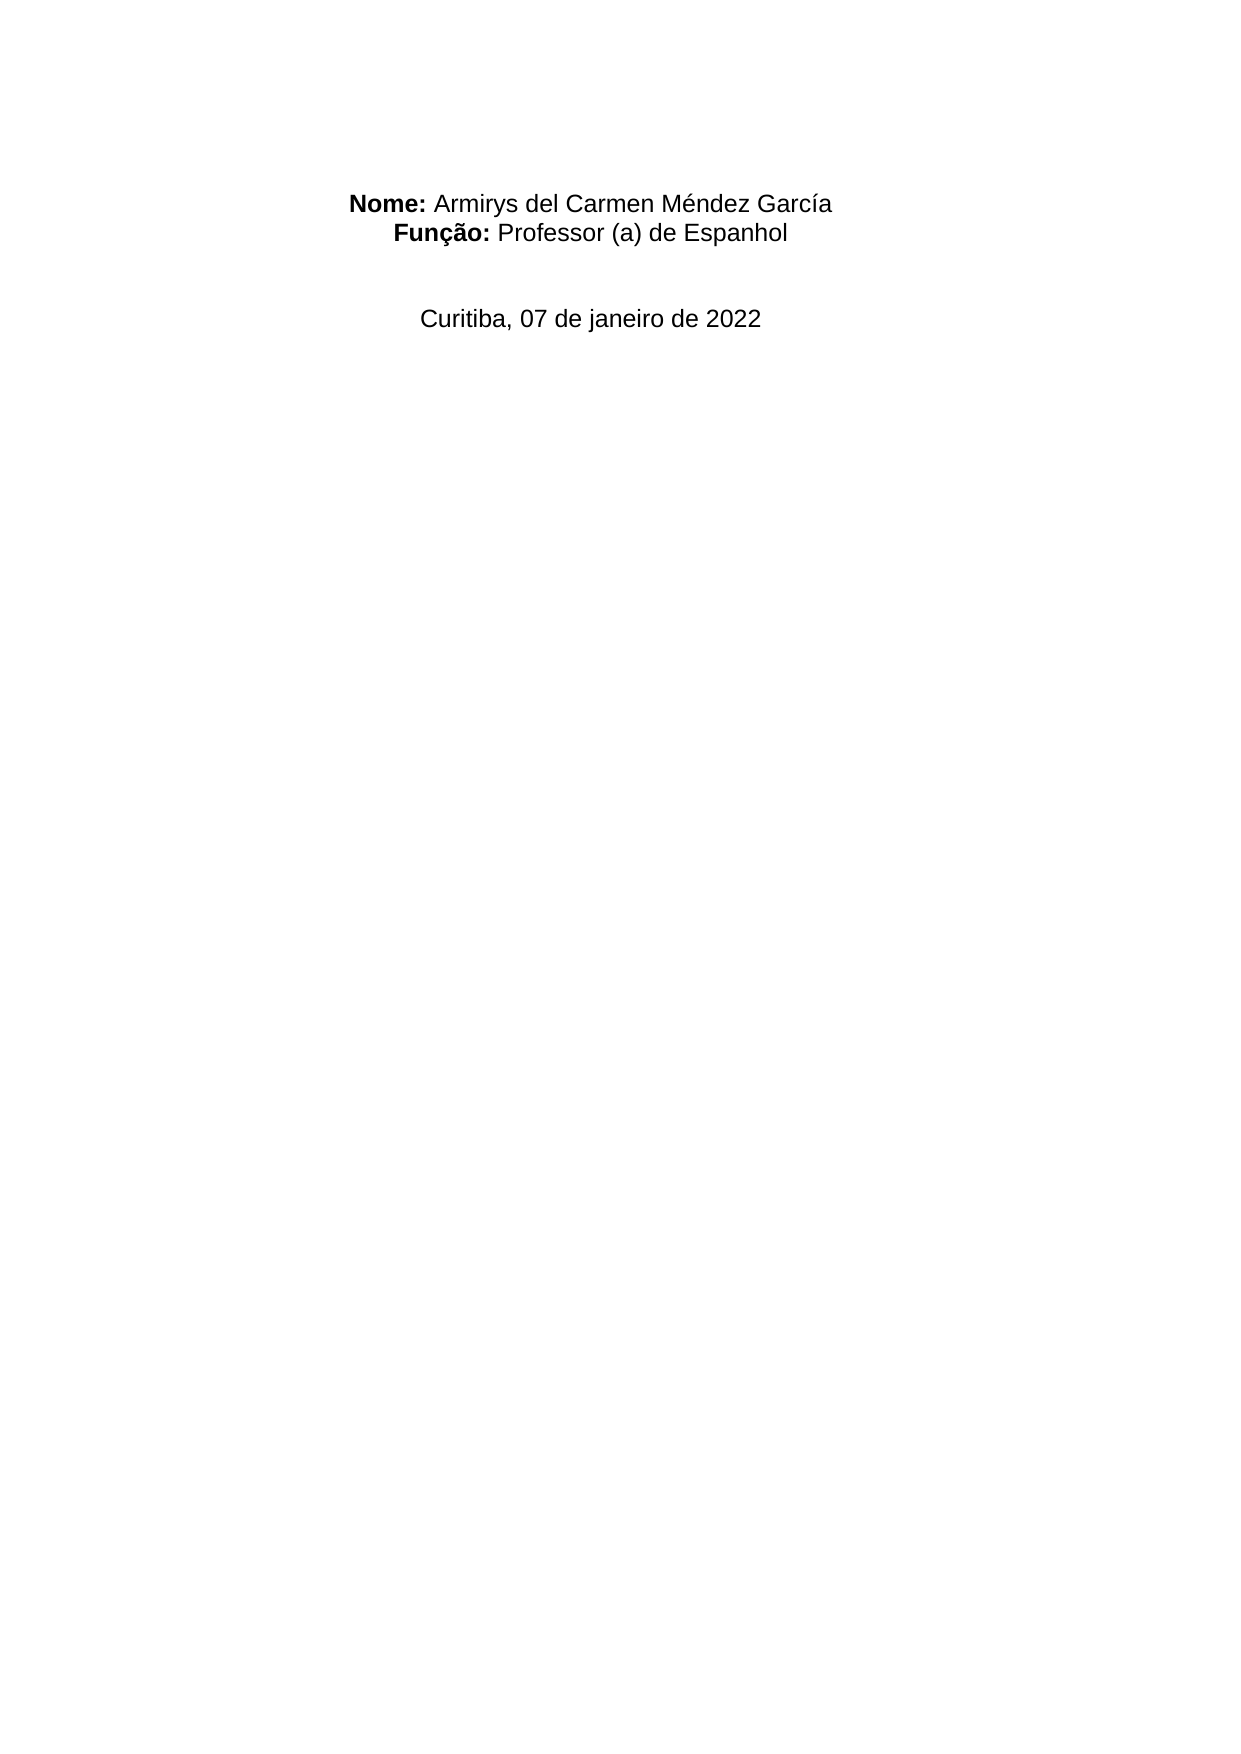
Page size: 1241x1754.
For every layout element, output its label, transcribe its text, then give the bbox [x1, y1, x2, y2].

text Curitiba, 07 de janeiro de 2022 [59, 304, 1122, 333]
text Nome: Armirys del Carmen Méndez García [59, 189, 1122, 218]
text Função: Professor (a) de Espanhol [59, 218, 1122, 246]
